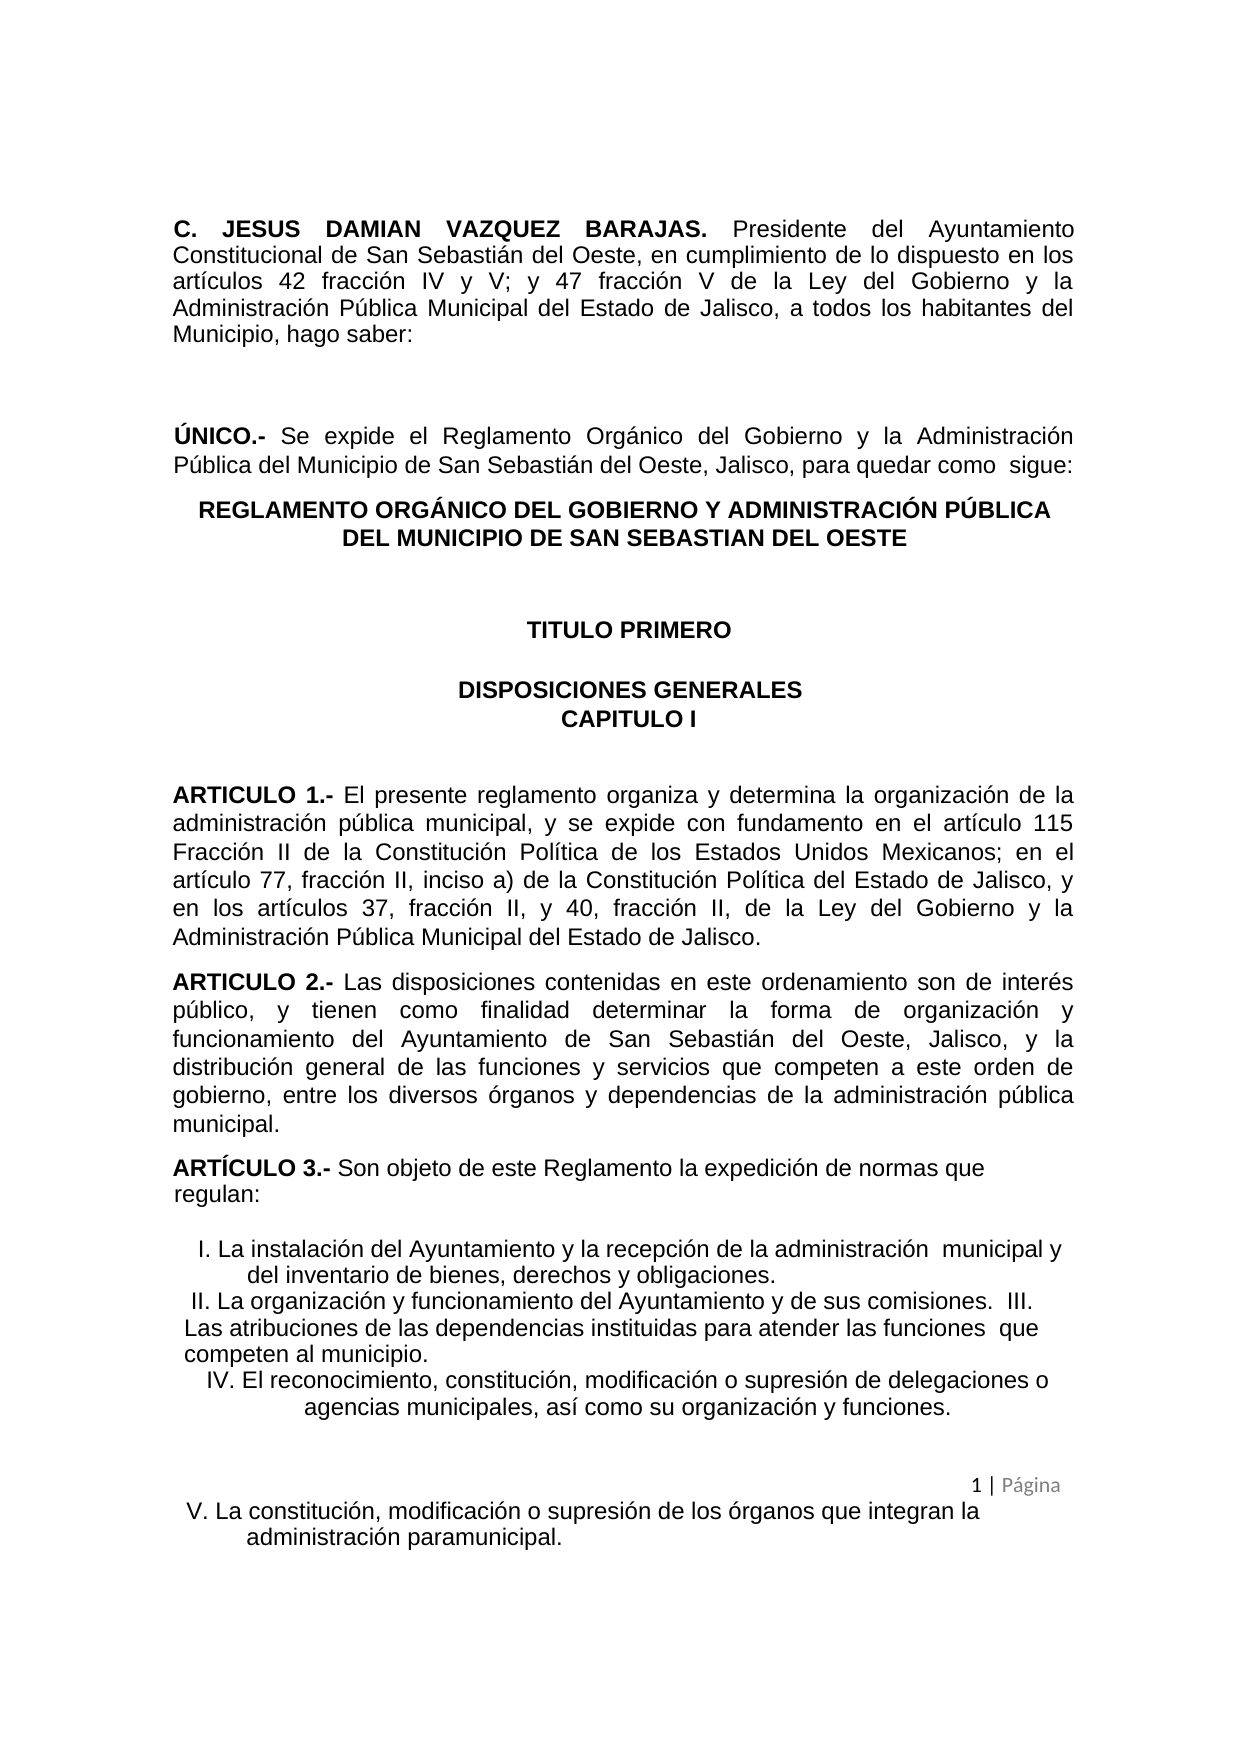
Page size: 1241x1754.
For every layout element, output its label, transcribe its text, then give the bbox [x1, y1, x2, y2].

text C. JESUS DAMIAN VAZQUEZ BARAJAS. Presidente del Ayuntamiento Constitucional de San Sebastián del Oeste, en cumplimiento de lo dispuesto en los artículos 42 fracción IV y V; y 47 fracción V de la Ley del Gobierno y la Administración Pública Municipal del Estado de Jalisco, a todos los habitantes del Municipio, hago saber: [172, 216, 1075, 347]
text DISPOSICIONES GENERALES [147, 676, 802, 703]
text V. La constitución, modificación o supresión de los órganos que integran la administración paramunicipal. [186, 1498, 1075, 1551]
text ARTICULO 1.- El presente reglamento organiza y determina la organización de la administración pública municipal, y se expide con fundamento en el artículo 115 Fracción II de la Constitución Política de los Estados Unidos Mexicanos; en el artículo 77, fracción II, inciso a) de la Constitución Política del Estado de Jalisco, y en los artículos 37, fracción II, y 40, fracción II, de la Ley del Gobierno y la Administración Pública Municipal del Estado de Jalisco. [172, 781, 1075, 950]
text REGLAMENTO ORGÁNICO DEL GOBIERNO Y ADMINISTRACIÓN PÚBLICA DEL MUNICIPIO DE SAN SEBASTIAN DEL OESTE [189, 496, 1061, 552]
text II. La organización y funcionamiento del Ayuntamiento y de sus comisiones. III. Las atribuciones de las dependencias instituidas para atender las funciones que competen al municipio. [184, 1289, 1075, 1367]
text I. La instalación del Ayuntamiento y la recepción de la administración municipal y del inventario de bienes, derechos y obligaciones. [198, 1236, 1075, 1288]
text 1 | Página [147, 1472, 1061, 1498]
text ARTICULO 2.- Las disposiciones contenidas en este ordenamiento son de interés público, y tienen como finalidad determinar la forma de organización y funcionamiento del Ayuntamiento de San Sebastián del Oeste, Jalisco, y la distribución general de las funciones y servicios que competen a este orden de gobierno, entre los diversos órganos y dependencias de la administración pública municipal. [172, 968, 1075, 1137]
text CAPITULO I [147, 705, 696, 733]
text IV. El reconocimiento, constitución, modificación o supresión de delegaciones o agencias municipales, así como su organización y funciones. [181, 1368, 1075, 1420]
text ÚNICO.- Se expide el Reglamento Orgánico del Gobierno y la Administración Pública del Municipio de San Sebastián del Oeste, Jalisco, para quedar como sigue: [173, 422, 1075, 478]
text ARTÍCULO 3.- Son objeto de este Reglamento la expedición de normas que regulan: [172, 1155, 1075, 1208]
text TITULO PRIMERO [147, 616, 731, 644]
